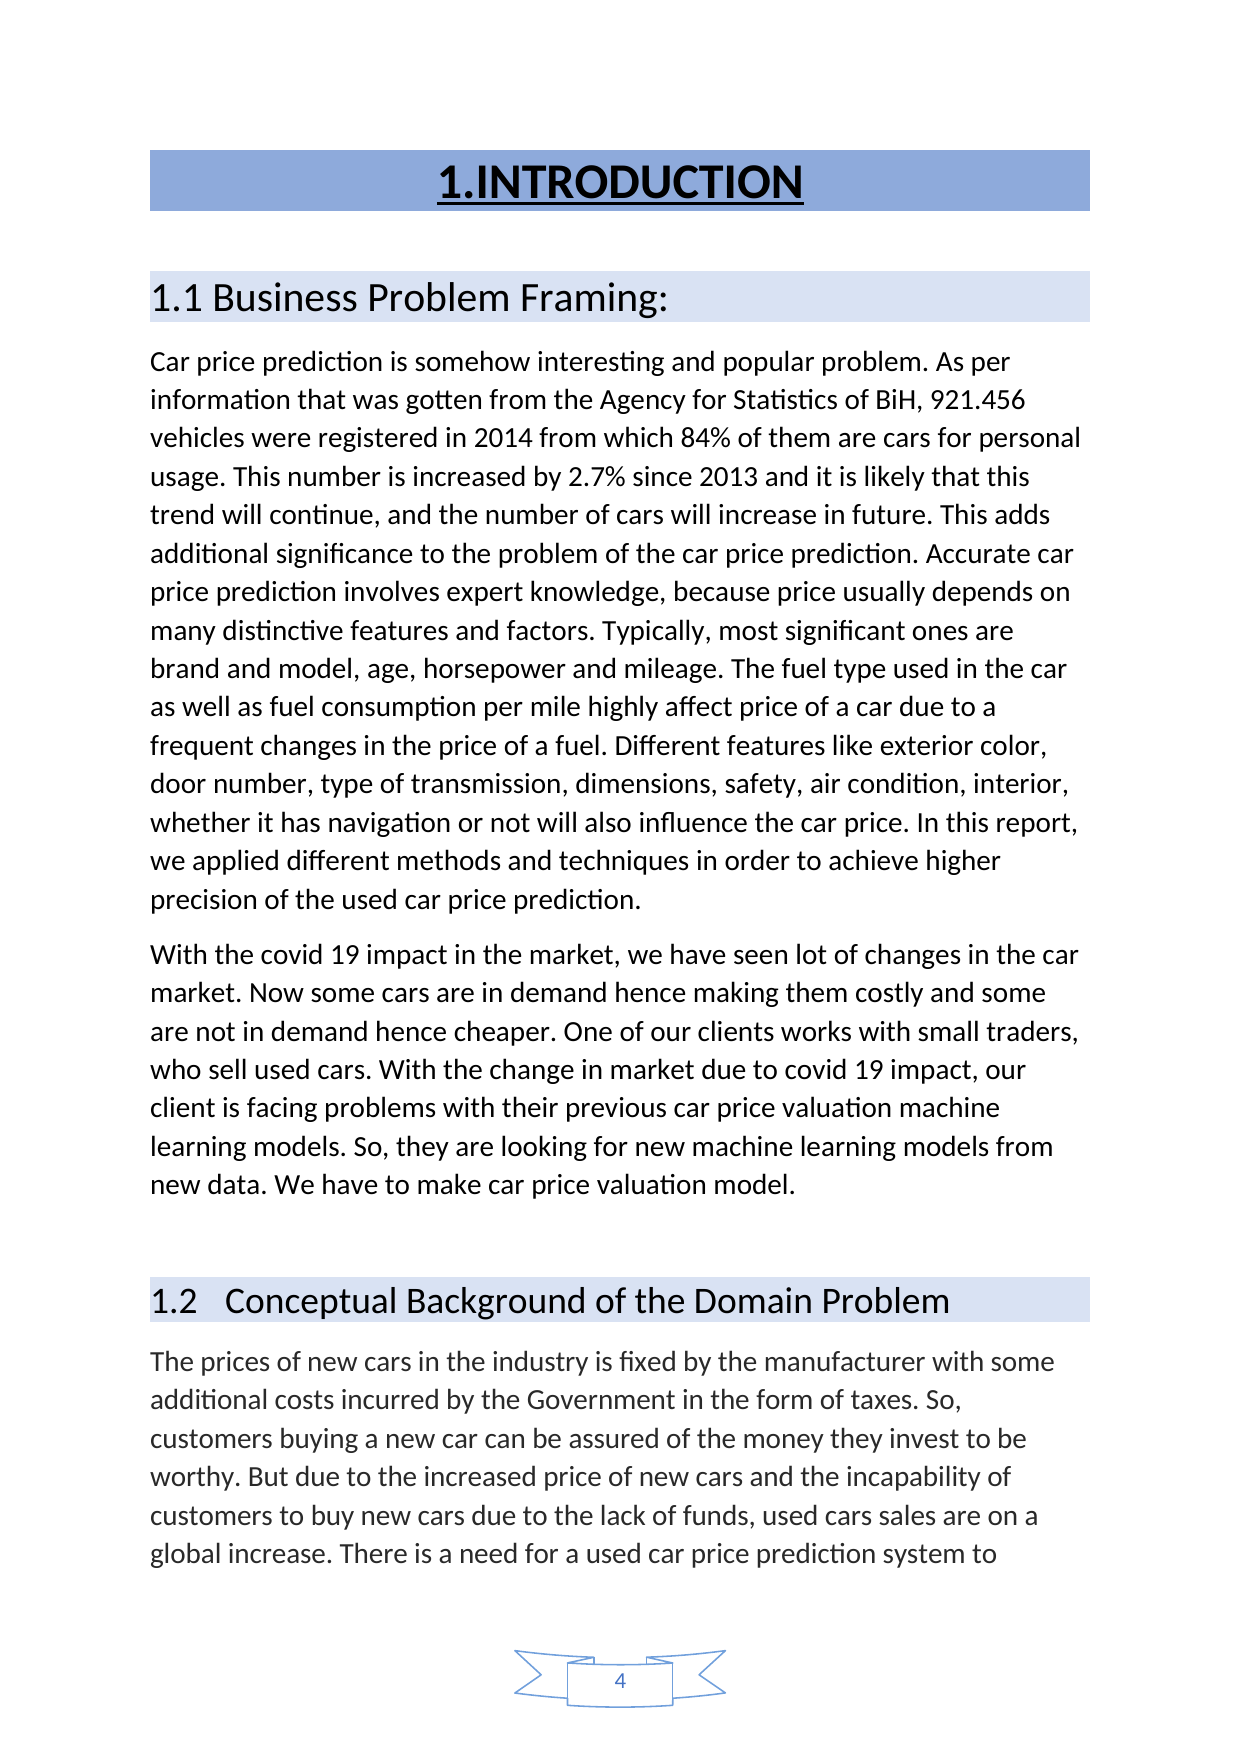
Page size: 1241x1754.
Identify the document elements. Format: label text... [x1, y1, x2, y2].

list Conceptual Background of the Domain Problem [150, 1277, 1090, 1322]
text 1.INTRODUCTION [150, 150, 1090, 211]
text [150, 1343, 1090, 1571]
text Car price prediction is somehow interesting and popular problem. As per information that was gotten from the Agency for Statistics of BiH, 921.456 vehicles were registered in 2014 from which 84% of them are cars for personal usage. This number is increased by 2.7% since 2013 and it is likely that this trend will continue, and the number of cars will increase in future. This adds additional significance to the problem of the car price prediction. Accurate car price prediction involves expert knowledge, because price usually depends on many distinctive features and factors. Typically, most significant ones are brand and model, age, horsepower and mileage. The fuel type used in the car as well as fuel consumption per mile highly affect price of a car due to a frequent changes in the price of a fuel. Different features like exterior color, door number, type of transmission, dimensions, safety, air condition, interior, whether it has navigation or not will also influence the car price. In this report, we applied different methods and techniques in order to achieve higher precision of the used car price prediction. [150, 343, 1090, 916]
text 1.1 Business Problem Framing: [150, 271, 1090, 322]
text With the covid 19 impact in the market, we have seen lot of changes in the car market. Now some cars are in demand hence making them costly and some are not in demand hence cheaper. One of our clients works with small traders, who sell used cars. With the change in market due to covid 19 impact, our client is facing problems with their previous car price valuation machine learning models. So, they are looking for new machine learning models from new data. We have to make car price valuation model. [150, 936, 1090, 1202]
